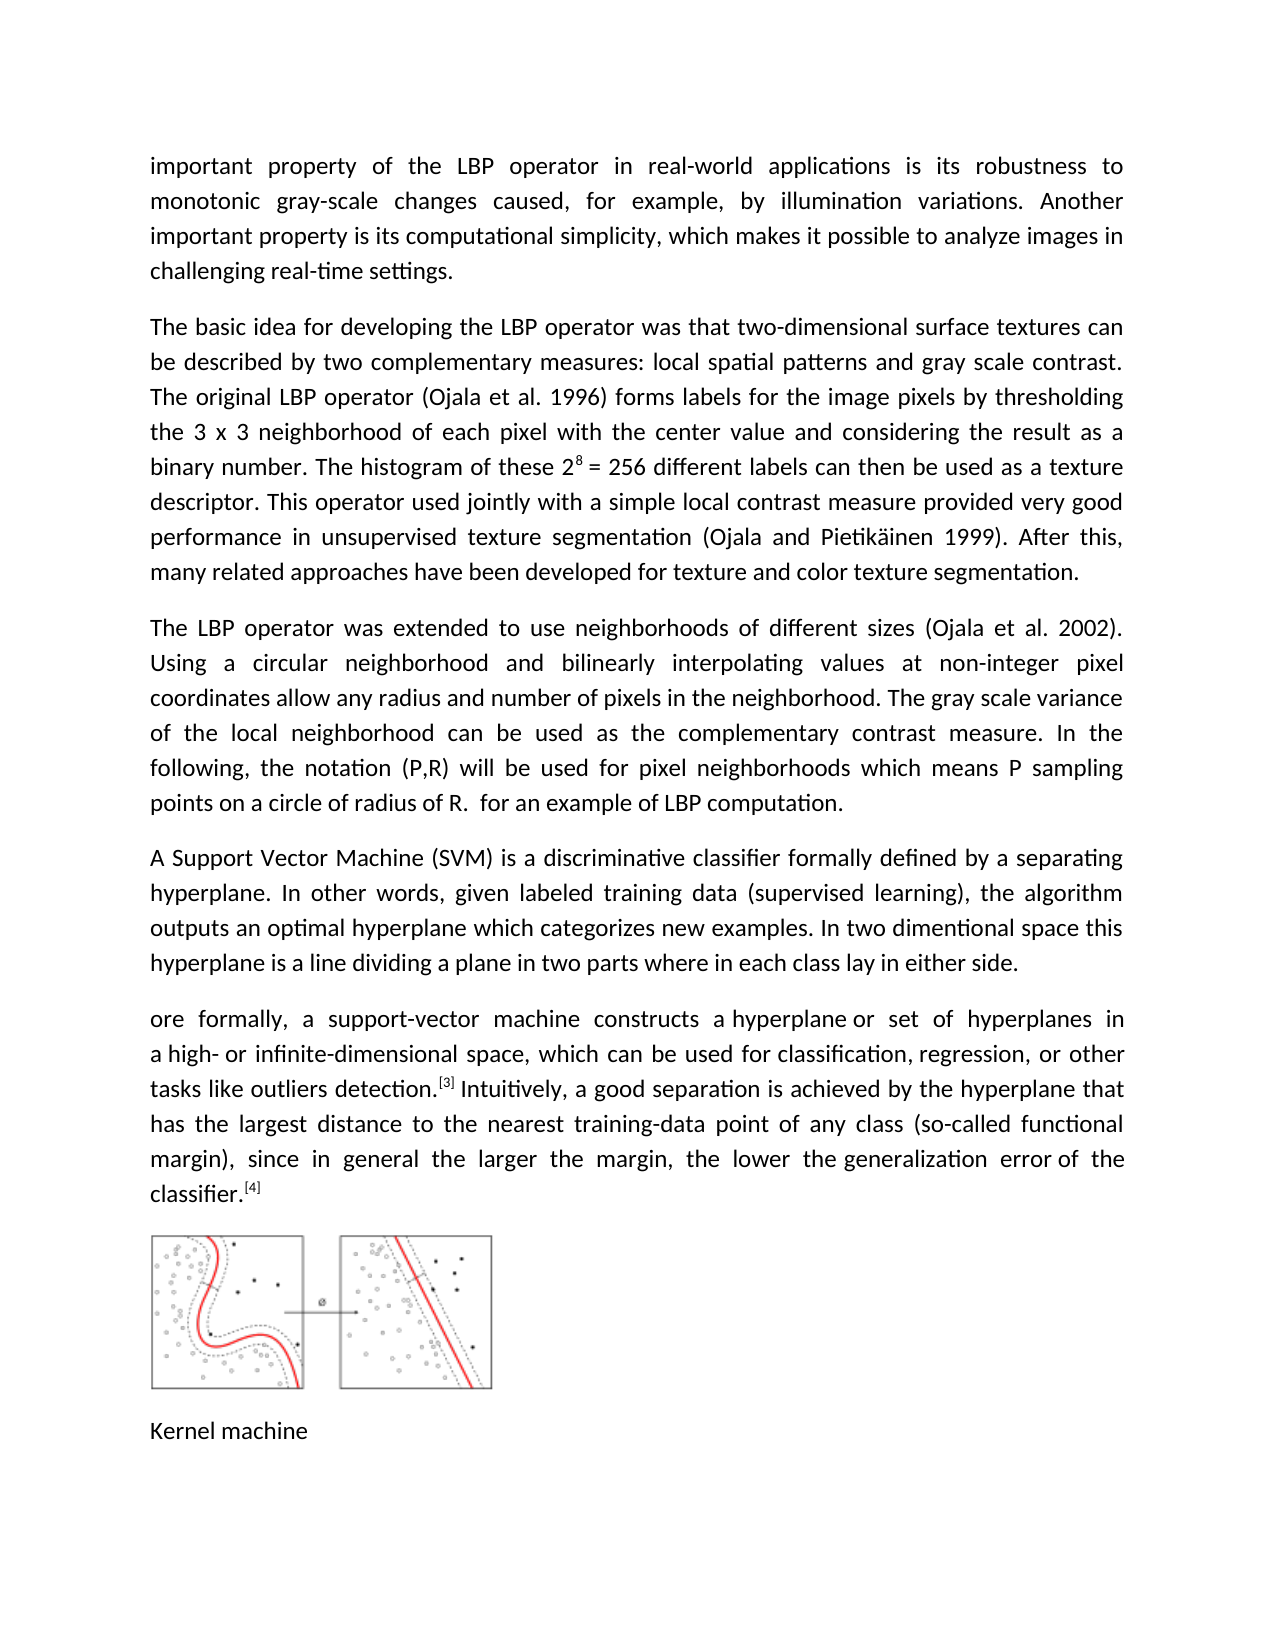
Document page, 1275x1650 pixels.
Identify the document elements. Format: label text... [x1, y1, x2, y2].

text The LBP operator was extended to use neighborhoods of different sizes (Ojala et al. 2002). Using a circular neighborhood and bilinearly interpolating values at non-integer pixel coordinates allow any radius and number of pixels in the neighborhood. The gray scale variance of the local neighborhood can be used as the complementary contrast measure. In the following, the notation (P,R) will be used for pixel neighborhoods which means P sampling points on a circle of radius of R. for an example of LBP computation. [150, 612, 1125, 817]
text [150, 150, 1125, 286]
picture [150, 1234, 494, 1391]
text ore formally, a support-vector machine constructs a hyperplane or set of hyperplanes in a high- or infinite-dimensional space, which can be used for classification, regression, or other tasks like outliers detection.[3] Intuitively, a good separation is achieved by the hyperplane that has the largest distance to the nearest training-data point of any class (so-called functional margin), since in general the larger the margin, the lower the generalization error of the classifier.[4] [150, 1003, 1125, 1209]
text Kernel machine [150, 1415, 1125, 1446]
text The basic idea for developing the LBP operator was that two-dimensional surface textures can be described by two complementary measures: local spatial patterns and gray scale contrast. The original LBP operator (Ojala et al. 1996) forms labels for the image pixels by thresholding the 3 x 3 neighborhood of each pixel with the center value and considering the result as a binary number. The histogram of these 28 = 256 different labels can then be used as a texture descriptor. This operator used jointly with a simple local contrast measure provided very good performance in unsupervised texture segmentation (Ojala and Pietikäinen 1999). After this, many related approaches have been developed for texture and color texture segmentation. [150, 311, 1125, 586]
text A Support Vector Machine (SVM) is a discriminative classifier formally defined by a separating hyperplane. In other words, given labeled training data (supervised learning), the algorithm outputs an optimal hyperplane which categorizes new examples. In two dimentional space this hyperplane is a line dividing a plane in two parts where in each class lay in either side. [150, 842, 1125, 978]
